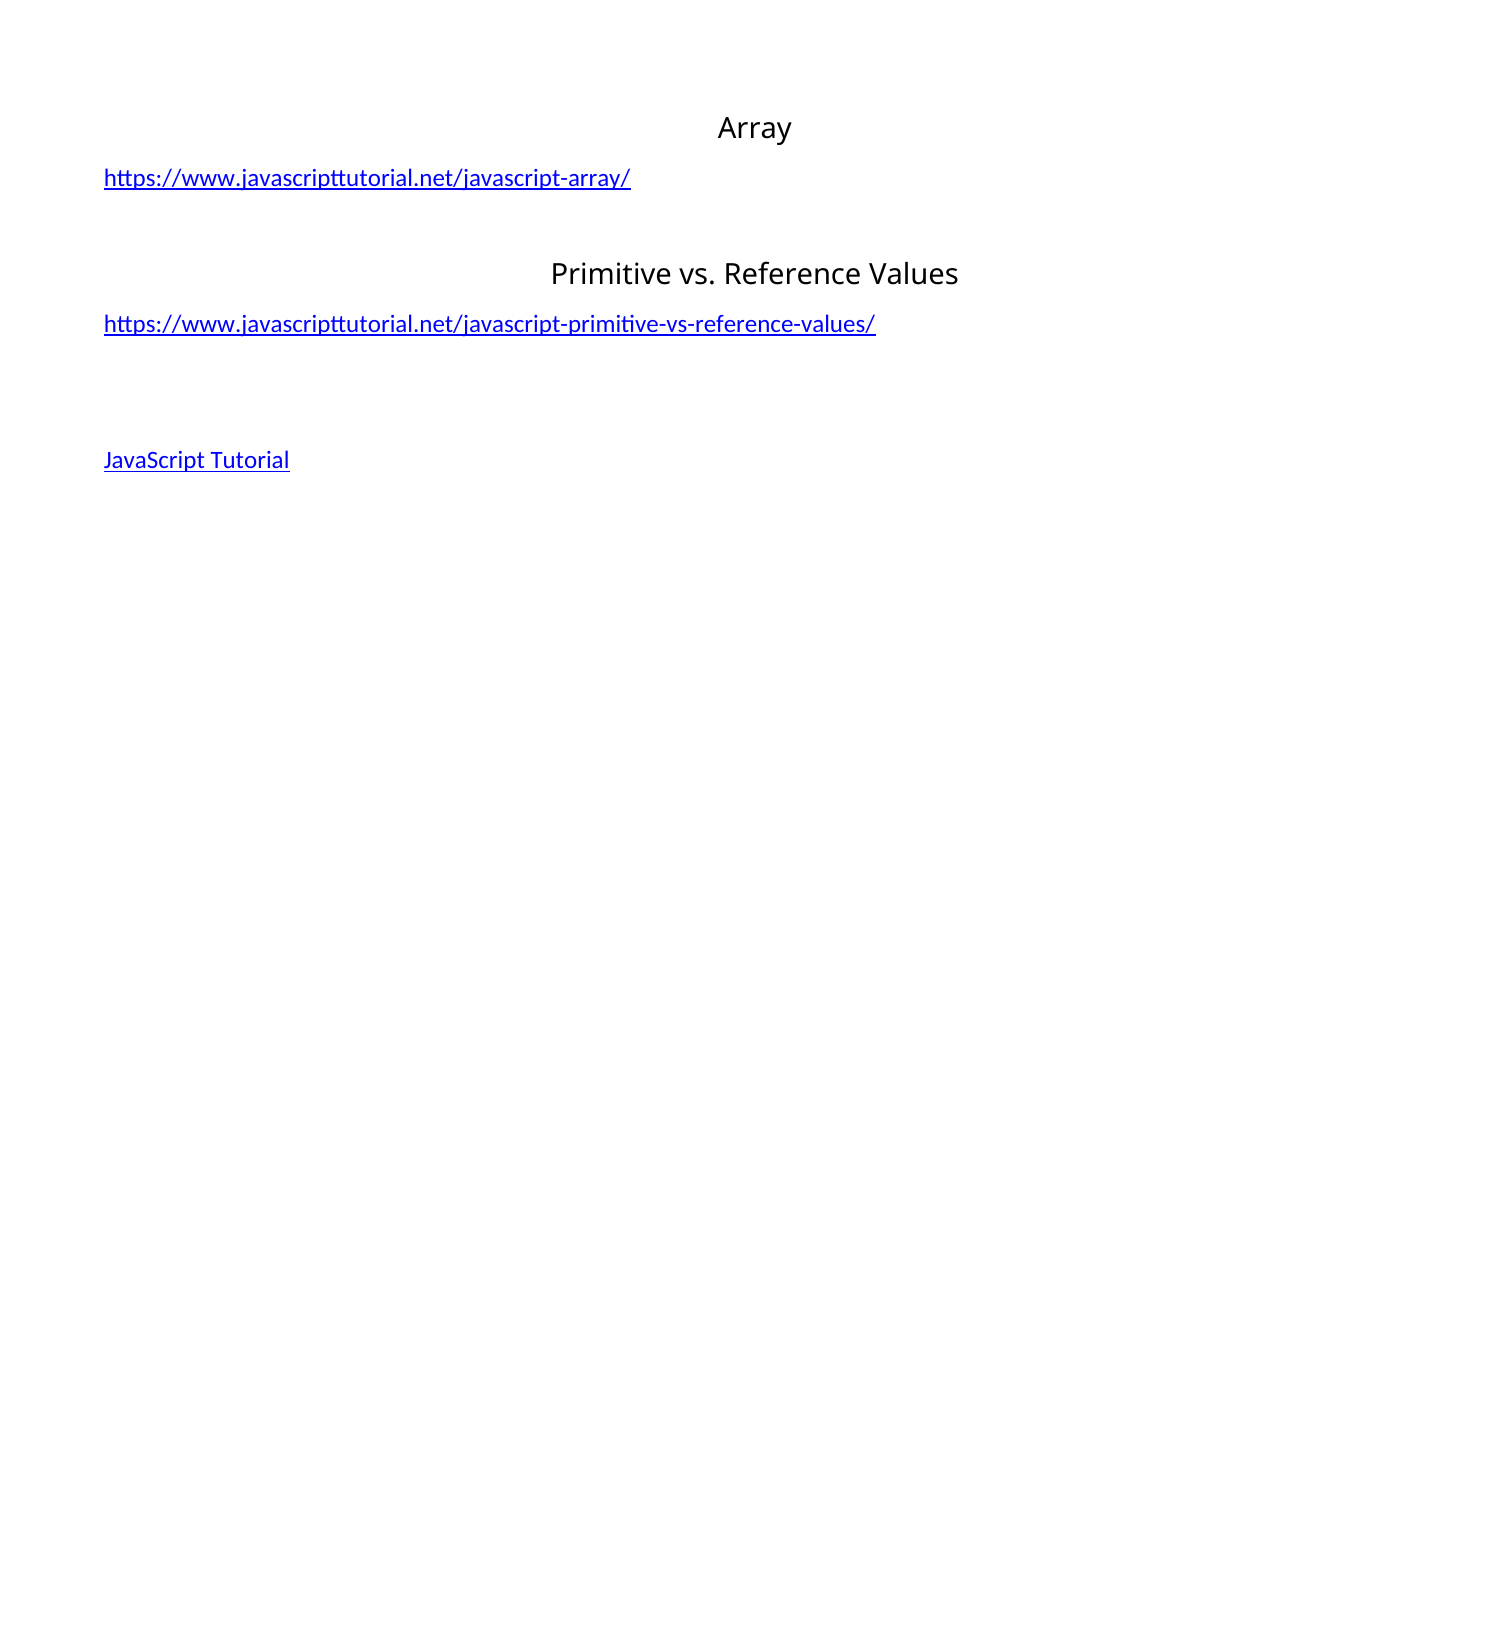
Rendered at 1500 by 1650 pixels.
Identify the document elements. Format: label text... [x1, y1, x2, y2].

text JavaScript Tutorial [103, 445, 1406, 475]
subtitle Array [103, 107, 1406, 147]
text https://www.javascripttutorial.net/javascript-array/ [103, 162, 1406, 193]
text https://www.javascripttutorial.net/javascript-primitive-vs-reference-values/ [103, 308, 1406, 339]
subtitle Primitive vs. Reference Values [103, 253, 1406, 293]
